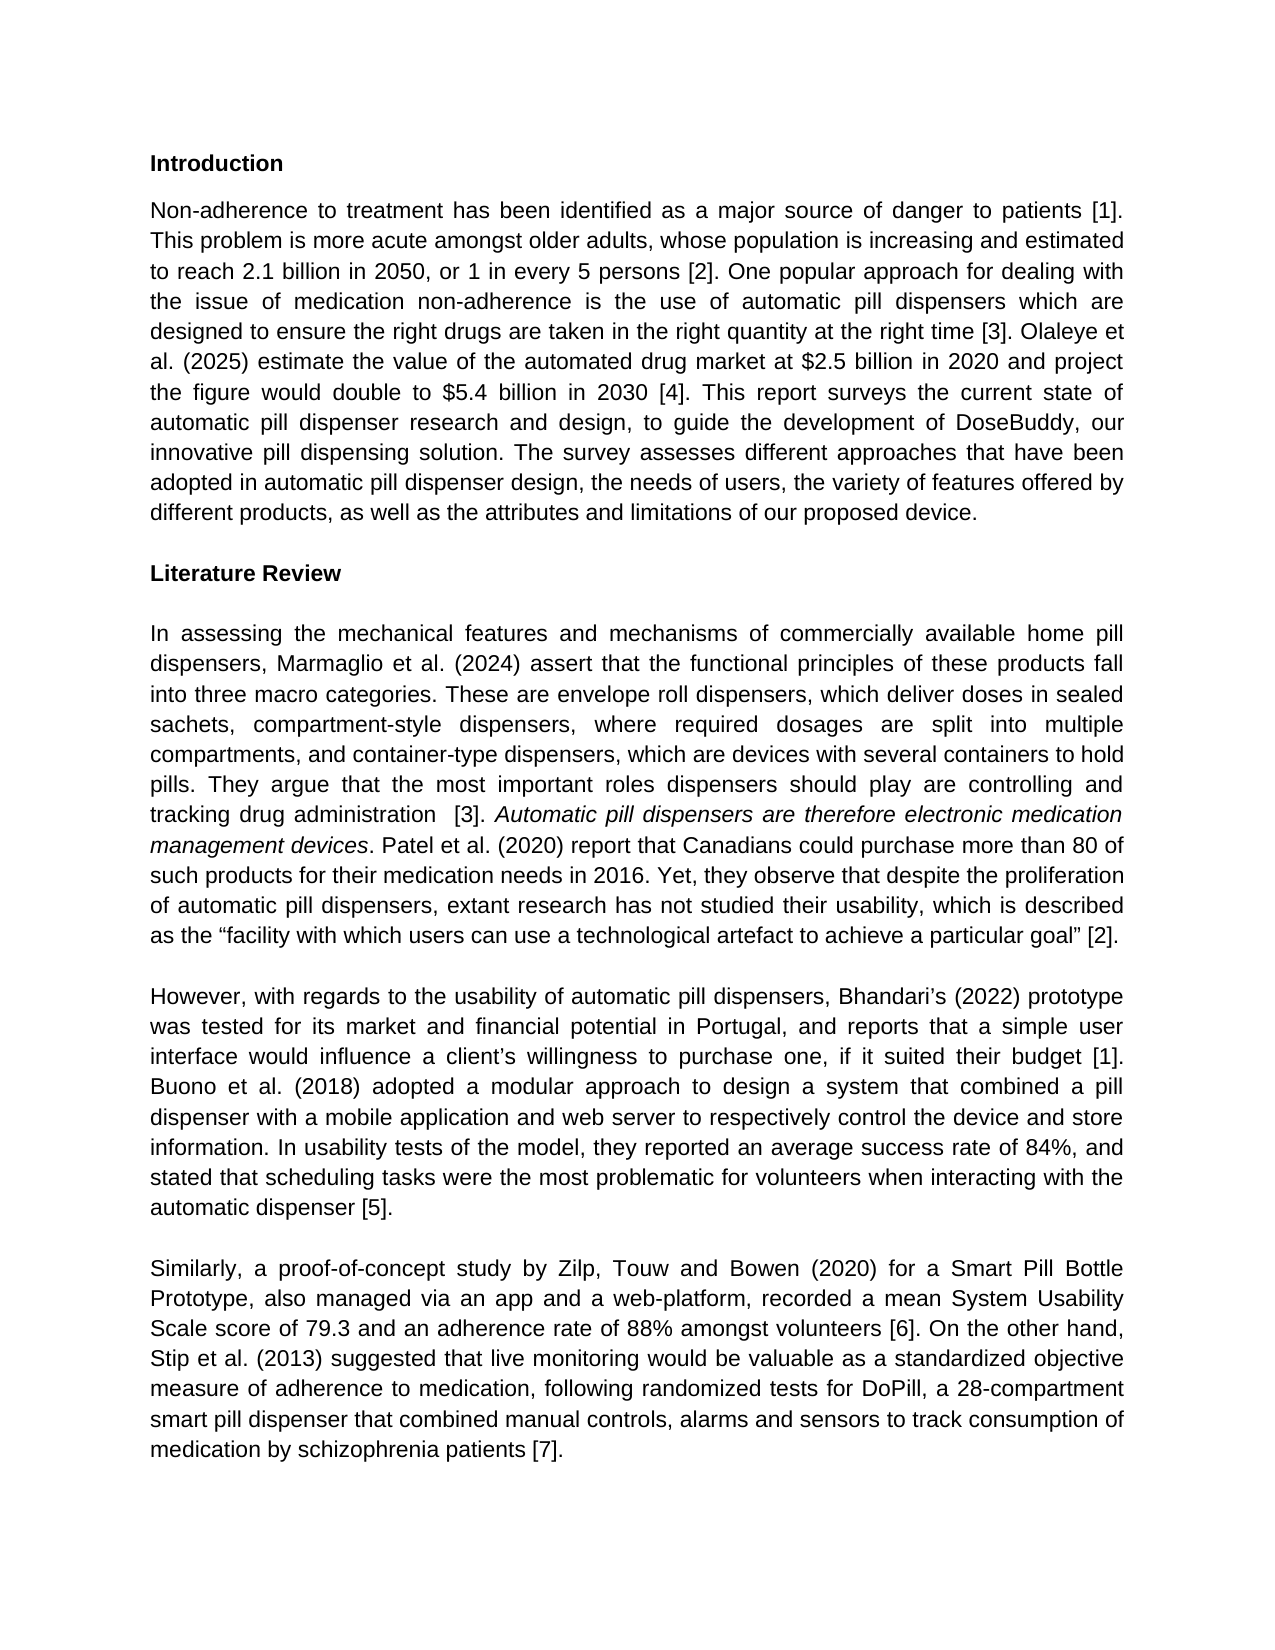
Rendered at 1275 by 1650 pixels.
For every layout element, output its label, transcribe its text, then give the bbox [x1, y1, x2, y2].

text However, with regards to the usability of automatic pill dispensers, Bhandari’s (2022) prototype was tested for its market and financial potential in Portugal, and reports that a simple user interface would influence a client’s willingness to purchase one, if it suited their budget [1]. Buono et al. (2018) adopted a modular approach to design a system that combined a pill dispenser with a mobile application and web server to respectively control the device and store information. In usability tests of the model, they reported an average success rate of 84%, and stated that scheduling tasks were the most problematic for volunteers when interacting with the automatic dispenser [5]. [150, 983, 1125, 1220]
text In assessing the mechanical features and mechanisms of commercially available home pill dispensers, Marmaglio et al. (2024) assert that the functional principles of these products fall into three macro categories. These are envelope roll dispensers, which deliver doses in sealed sachets, compartment-style dispensers, where required dosages are split into multiple compartments, and container-type dispensers, which are devices with several containers to hold pills. They argue that the most important roles dispensers should play are controlling and tracking drug administration [3]. Automatic pill dispensers are therefore electronic medication management devices. Patel et al. (2020) report that Canadians could purchase more than 80 of such products for their medication needs in 2016. Yet, they observe that despite the proliferation of automatic pill dispensers, extant research has not studied their usability, which is described as the “facility with which users can use a technological artefact to achieve a particular goal” [2]. [150, 620, 1125, 948]
subtitle Introduction [150, 150, 1125, 176]
text Similarly, a proof-of-concept study by Zilp, Touw and Bowen (2020) for a Smart Pill Bottle Prototype, also managed via an app and a web-platform, recorded a mean System Usability Scale score of 79.3 and an adherence rate of 88% amongst volunteers [6]. On the other hand, Stip et al. (2013) suggested that live monitoring would be valuable as a standardized objective measure of adherence to medication, following randomized tests for DoPill, a 28-compartment smart pill dispenser that combined manual controls, alarms and sensors to track consumption of medication by schizophrenia patients [7]. [150, 1254, 1125, 1462]
text Non-adherence to treatment has been identified as a major source of danger to patients [1]. This problem is more acute amongst older adults, whose population is increasing and estimated to reach 2.1 billion in 2050, or 1 in every 5 persons [2]. One popular approach for dealing with the issue of medication non-adherence is the use of automatic pill dispensers which are designed to ensure the right drugs are taken in the right quantity at the right time [3]. Olaleye et al. (2025) estimate the value of the automated drug market at $2.5 billion in 2020 and project the figure would double to $5.4 billion in 2030 [4]. This report surveys the current state of automatic pill dispenser research and design, to guide the development of DoseBuddy, our innovative pill dispensing solution. The survey assesses different approaches that have been adopted in automatic pill dispenser design, the needs of users, the variety of features offered by different products, as well as the attributes and limitations of our proposed device. [150, 197, 1125, 526]
text Literature Review [150, 560, 1125, 586]
